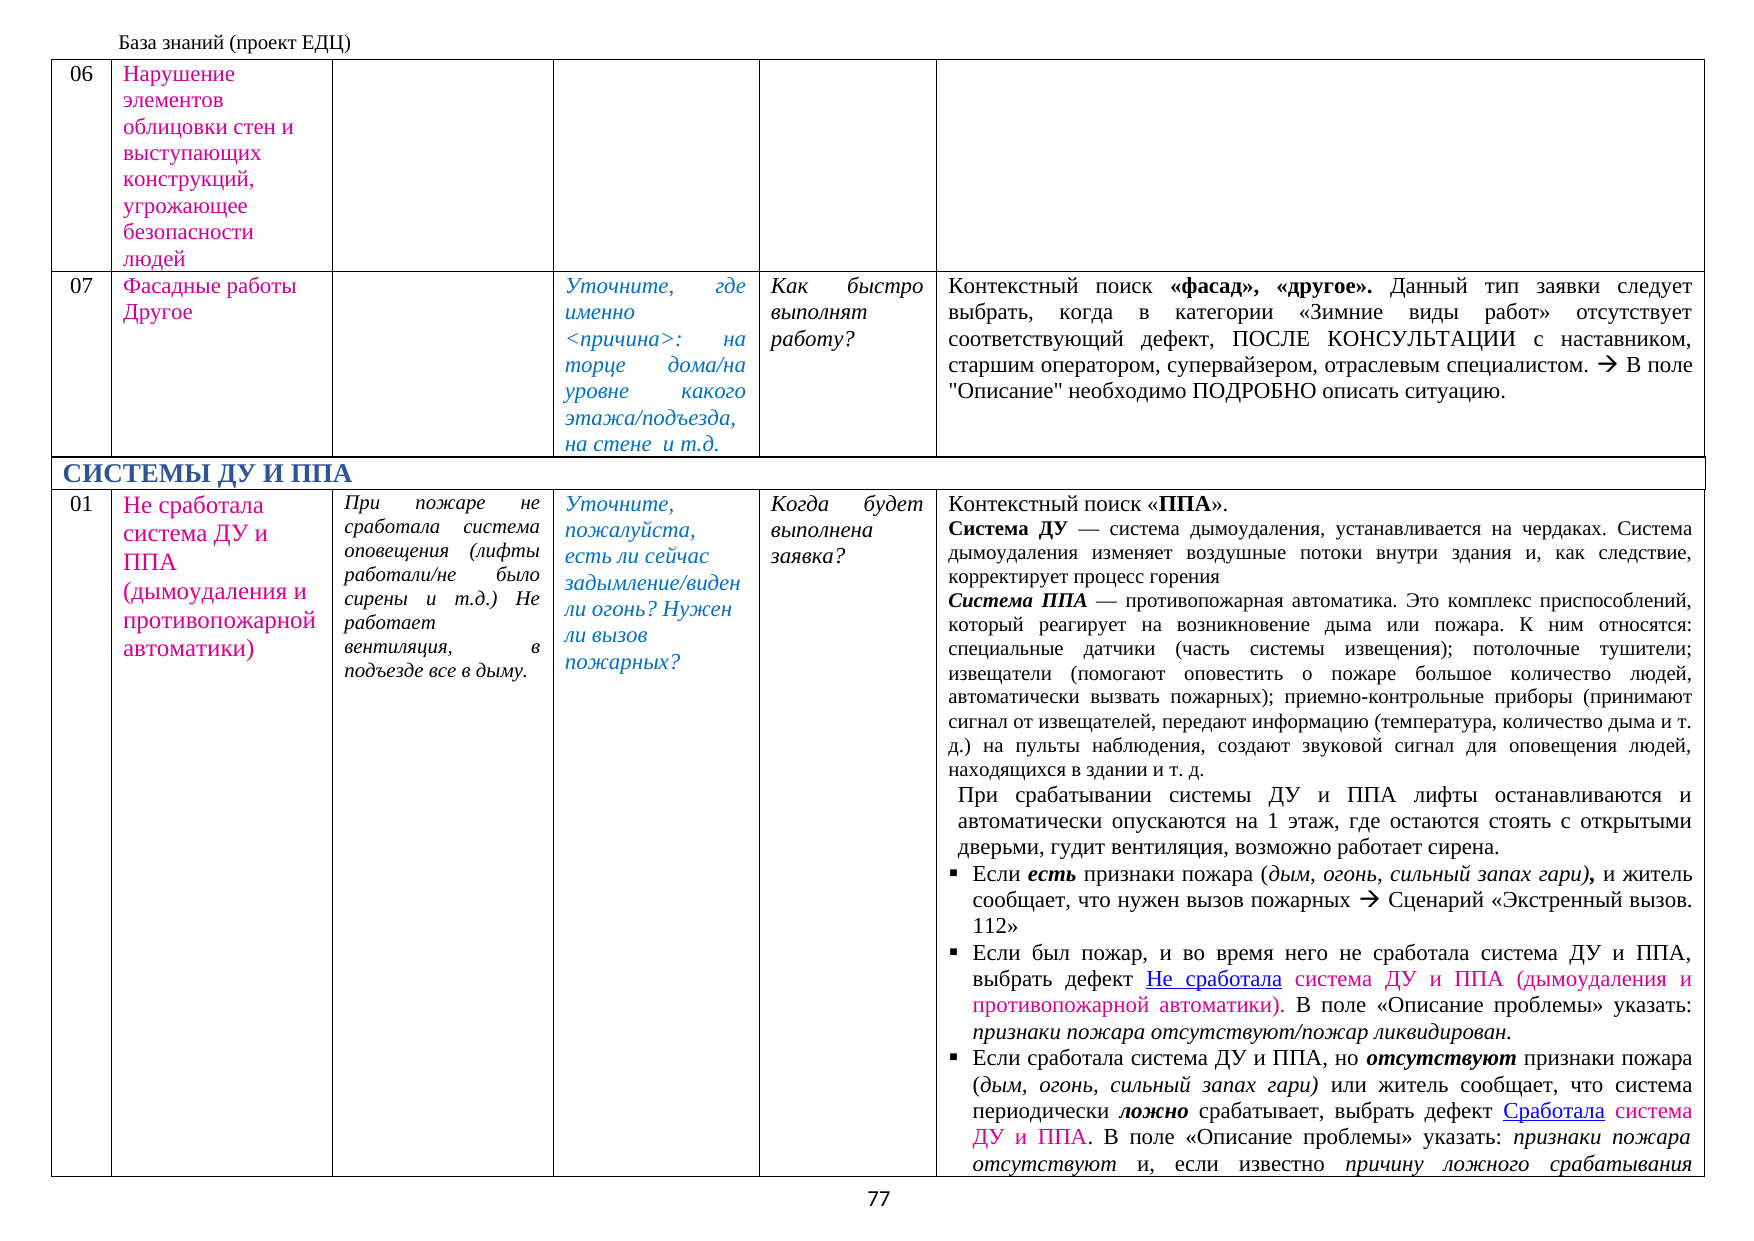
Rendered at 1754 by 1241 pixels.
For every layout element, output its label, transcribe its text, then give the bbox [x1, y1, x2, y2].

table_cell Контекстный поиск «фасад», «другое». Данный тип заявки следует выбрать, когда в категории «Зимние виды работ» отсутствует соответствующий дефект, ПОСЛЕ КОНСУЛЬТАЦИИ с наставником, старшим оператором, супервайзером, отраслевым специалистом. В поле "Описание" необходимо ПОДРОБНО описать ситуацию. [937, 272, 1704, 456]
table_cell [554, 490, 759, 1176]
table_cell 01 [52, 490, 111, 1176]
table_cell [333, 490, 553, 1176]
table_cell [112, 490, 332, 1176]
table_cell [760, 490, 936, 1176]
table_cell 06 [52, 60, 111, 271]
table_cell Как быстро выполнят работу? [760, 272, 936, 456]
table_cell [333, 272, 553, 456]
table_cell 07 [52, 272, 111, 456]
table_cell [937, 490, 1704, 1176]
table_cell СИСТЕМЫ ДУ И ППА [52, 458, 1705, 489]
table_cell Уточните, где именно <причина>: на торце дома/на уровне какого этажа/подъезда, на стене и т.д. [554, 272, 759, 456]
table_cell [333, 60, 553, 271]
table_cell [937, 60, 1704, 271]
table_cell [760, 60, 936, 271]
table_cell Нарушение элементов облицовки стен и выступающих конструкций, угрожающее безопасности людей [112, 60, 332, 271]
table_cell [554, 60, 759, 271]
table_cell Фасадные работы Другое [112, 272, 332, 456]
